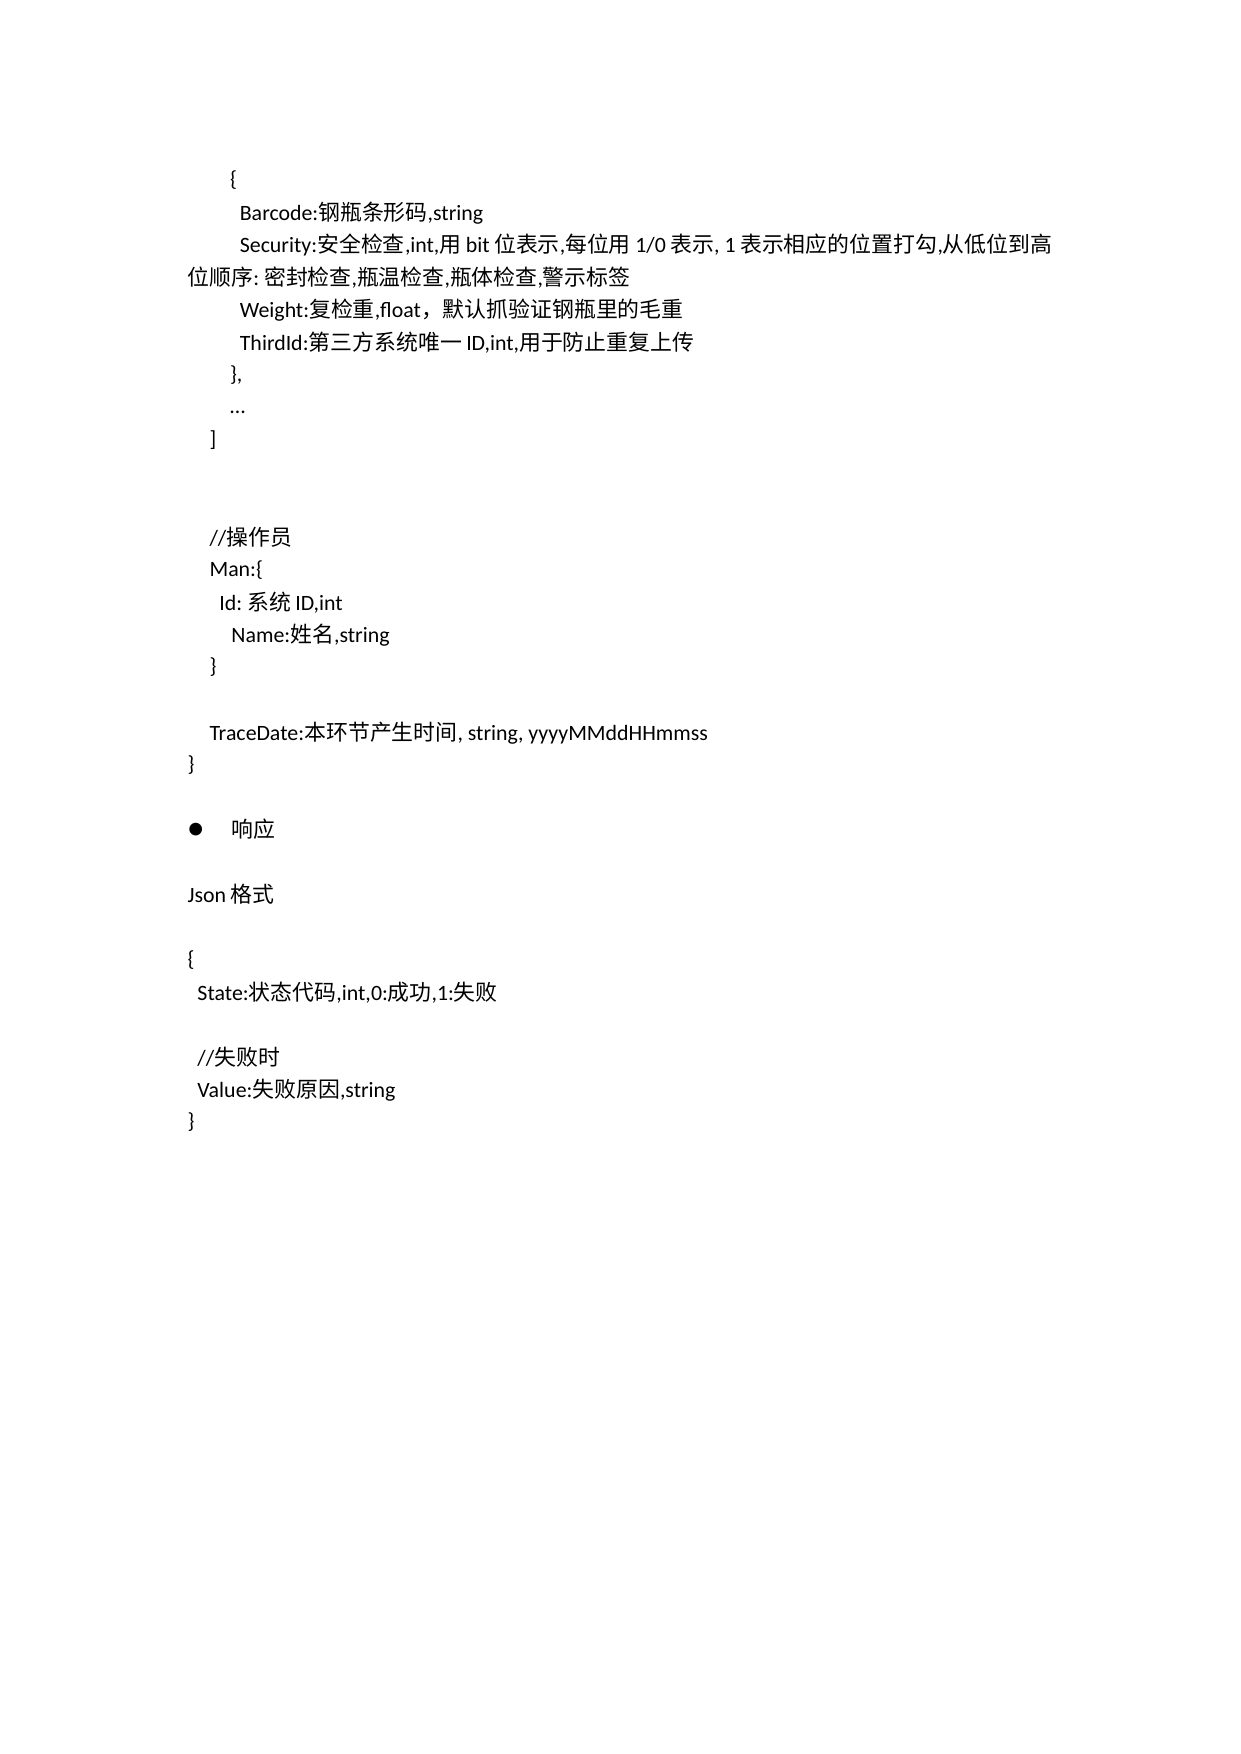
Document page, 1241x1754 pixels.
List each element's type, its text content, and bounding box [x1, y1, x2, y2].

text } [187, 747, 1053, 779]
text }, [187, 357, 1053, 389]
text … [187, 389, 1053, 422]
text Name:姓名,string [187, 617, 1053, 649]
text State:状态代码,int,0:成功,1:失败 [187, 974, 1053, 1007]
text { [187, 162, 1053, 194]
text } [187, 649, 1053, 682]
text Security:安全检查,int,用bit位表示,每位用1/0表示, 1表示相应的位置打勾,从低位到高位顺序: 密封检查,瓶温检查,瓶体检查,警示标签 [187, 227, 1053, 292]
text ThirdId:第三方系统唯一ID,int,用于防止重复上传 [187, 324, 1053, 357]
text //操作员 [187, 519, 1053, 552]
text //失败时 [187, 1039, 1053, 1072]
text Value:失败原因,string [187, 1072, 1053, 1104]
text Man:{ [187, 552, 1053, 584]
text Json格式 [187, 877, 1053, 909]
text { [187, 942, 1053, 974]
text Id: 系统ID,int [187, 584, 1053, 617]
text Weight:复检重,float，默认抓验证钢瓶里的毛重 [187, 292, 1053, 324]
list 响应 [187, 812, 1053, 844]
text } [187, 1104, 1053, 1137]
text Barcode:钢瓶条形码,string [187, 194, 1053, 227]
text ] [187, 422, 1053, 454]
text TraceDate:本环节产生时间, string, yyyyMMddHHmmss [187, 714, 1053, 747]
